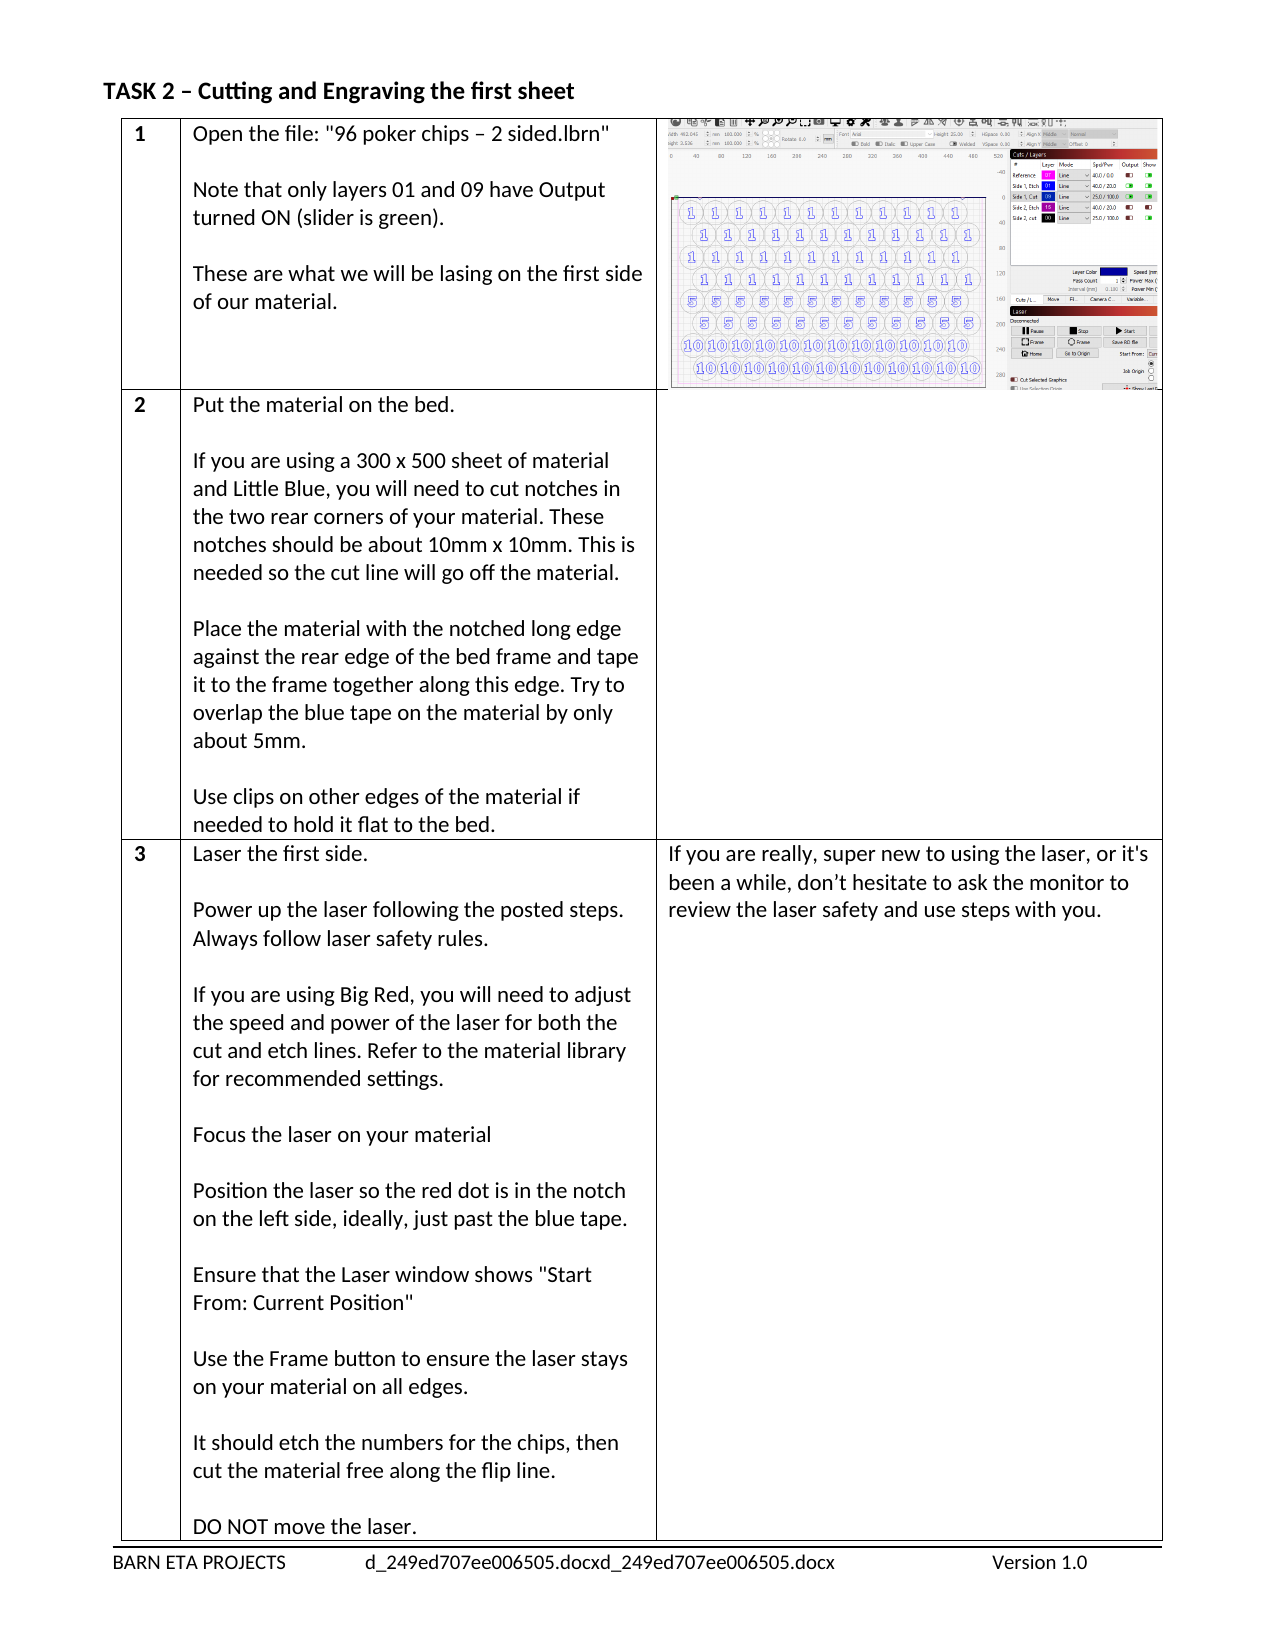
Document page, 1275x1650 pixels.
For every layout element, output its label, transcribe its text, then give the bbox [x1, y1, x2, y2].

table_cell Put the material on the bed. If you are using a 300 x 500 sheet of material and Little Blue, you will need to cut notches in the two rear corners of your material. These notches should be about 10mm x 10mm. This is needed so the cut line will go off the material. Place the material with the notched long edge against the rear edge of the bed frame and tape it to the frame together along this edge. Try to overlap the blue tape on the material by only about 5mm. Use clips on other edges of the material if needed to hold it flat to the bed. [181, 390, 656, 838]
table_cell 3 [122, 840, 180, 1540]
table_cell [657, 390, 1162, 838]
text TASK 2 – Cutting and Engraving the first sheet [103, 75, 1162, 106]
picture [668, 119, 1158, 390]
table_header Open the file: "96 poker chips – 2 sided.lbrn" Note that only layers 01 and 09 have Output turned ON (slider is green). These are what we will be lasing on the first side of our material. [181, 119, 656, 389]
table_header [1158, 119, 1162, 389]
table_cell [657, 840, 1162, 1540]
table_header [657, 119, 668, 389]
table_header 1 [122, 119, 180, 389]
table_cell 2 [122, 390, 180, 838]
